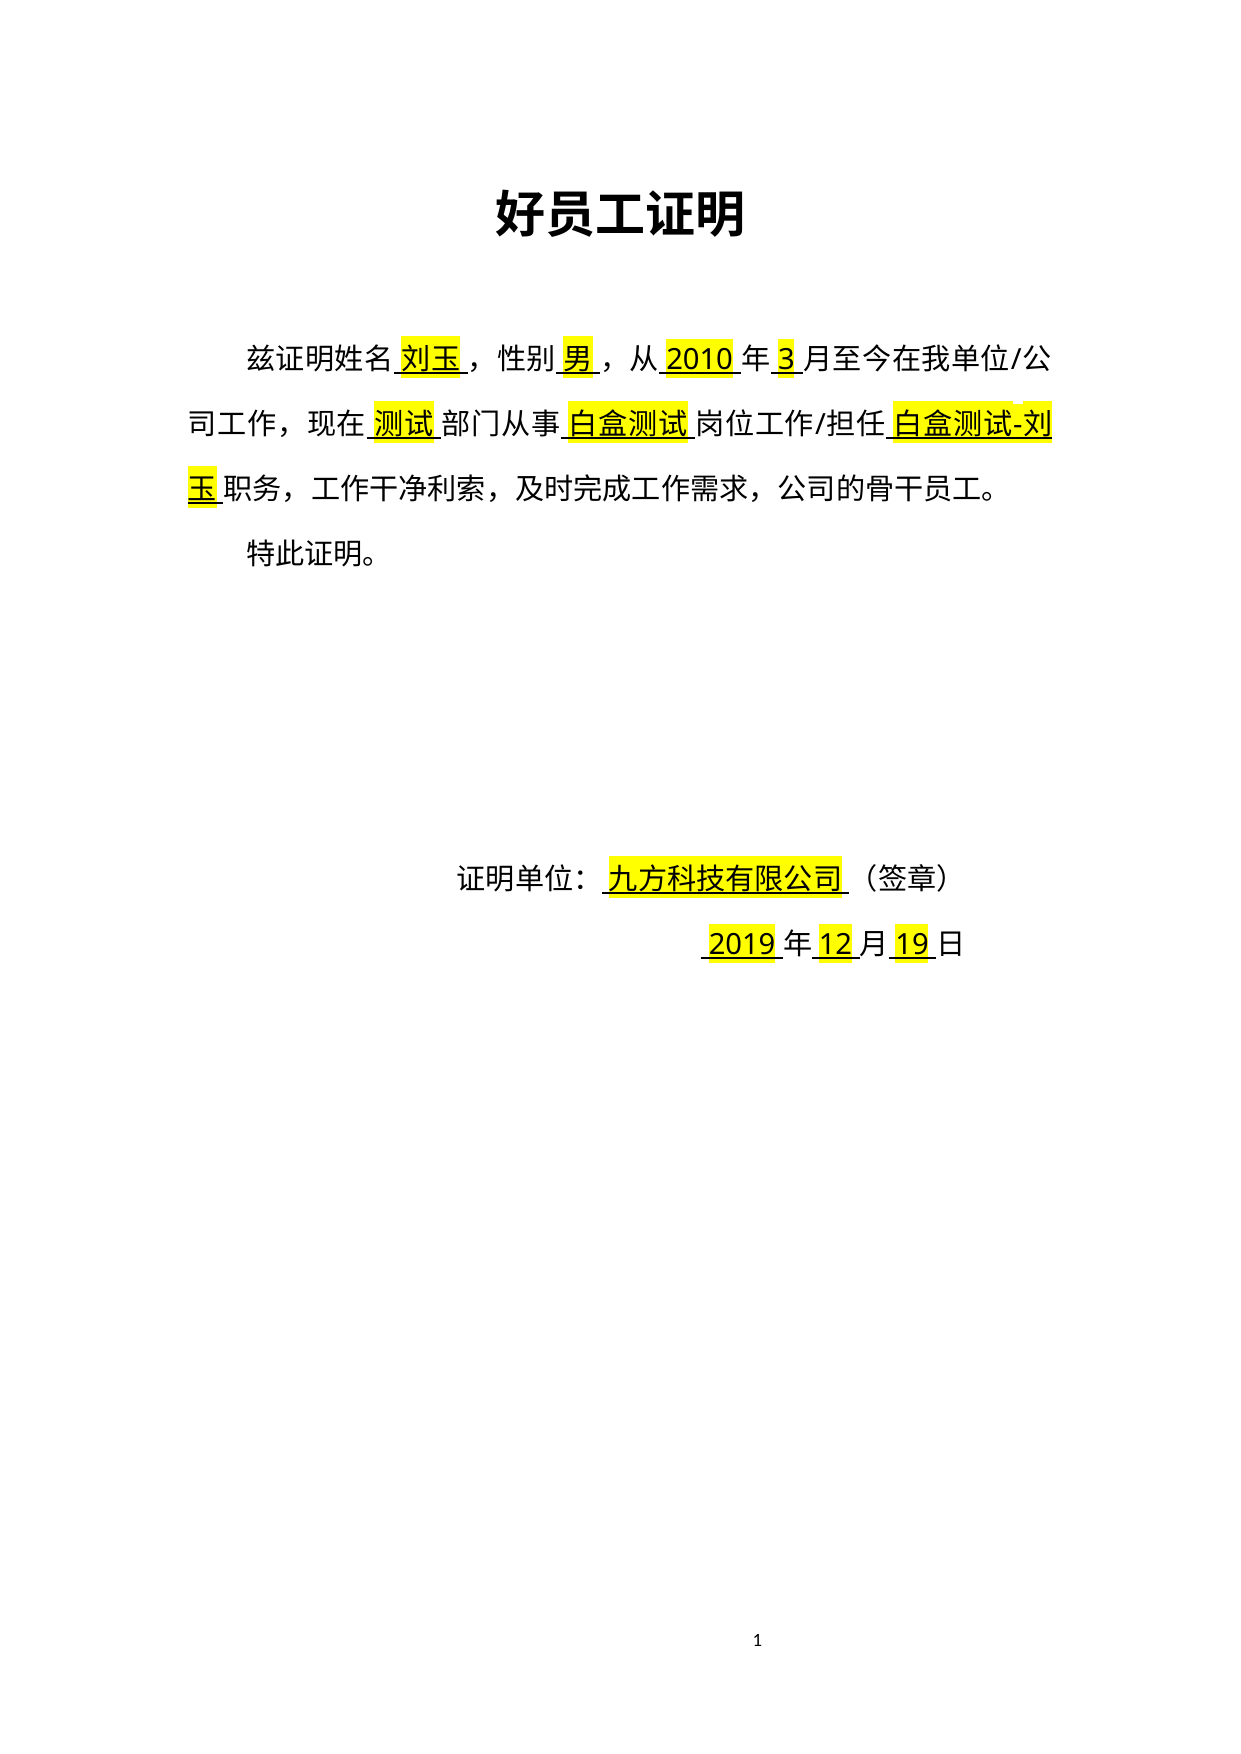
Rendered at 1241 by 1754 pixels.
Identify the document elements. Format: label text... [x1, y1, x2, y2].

text 好员工证明 [187, 162, 1053, 259]
text 2019 年 12 月 19 日 [187, 909, 965, 974]
text 兹证明姓名 刘玉 ，性别 男 ，从 2010 年 3 月至今在我单位/公司工作，现在 测试 部门从事 白盒测试 岗位工作/担任 白盒测试-刘玉 职务，工作干净利索，及时完成工作需求，公司的骨干员工。 [187, 324, 1053, 519]
text 特此证明。 [187, 519, 1053, 584]
text 证明单位： 九方科技有限公司 （签章） [187, 844, 965, 909]
